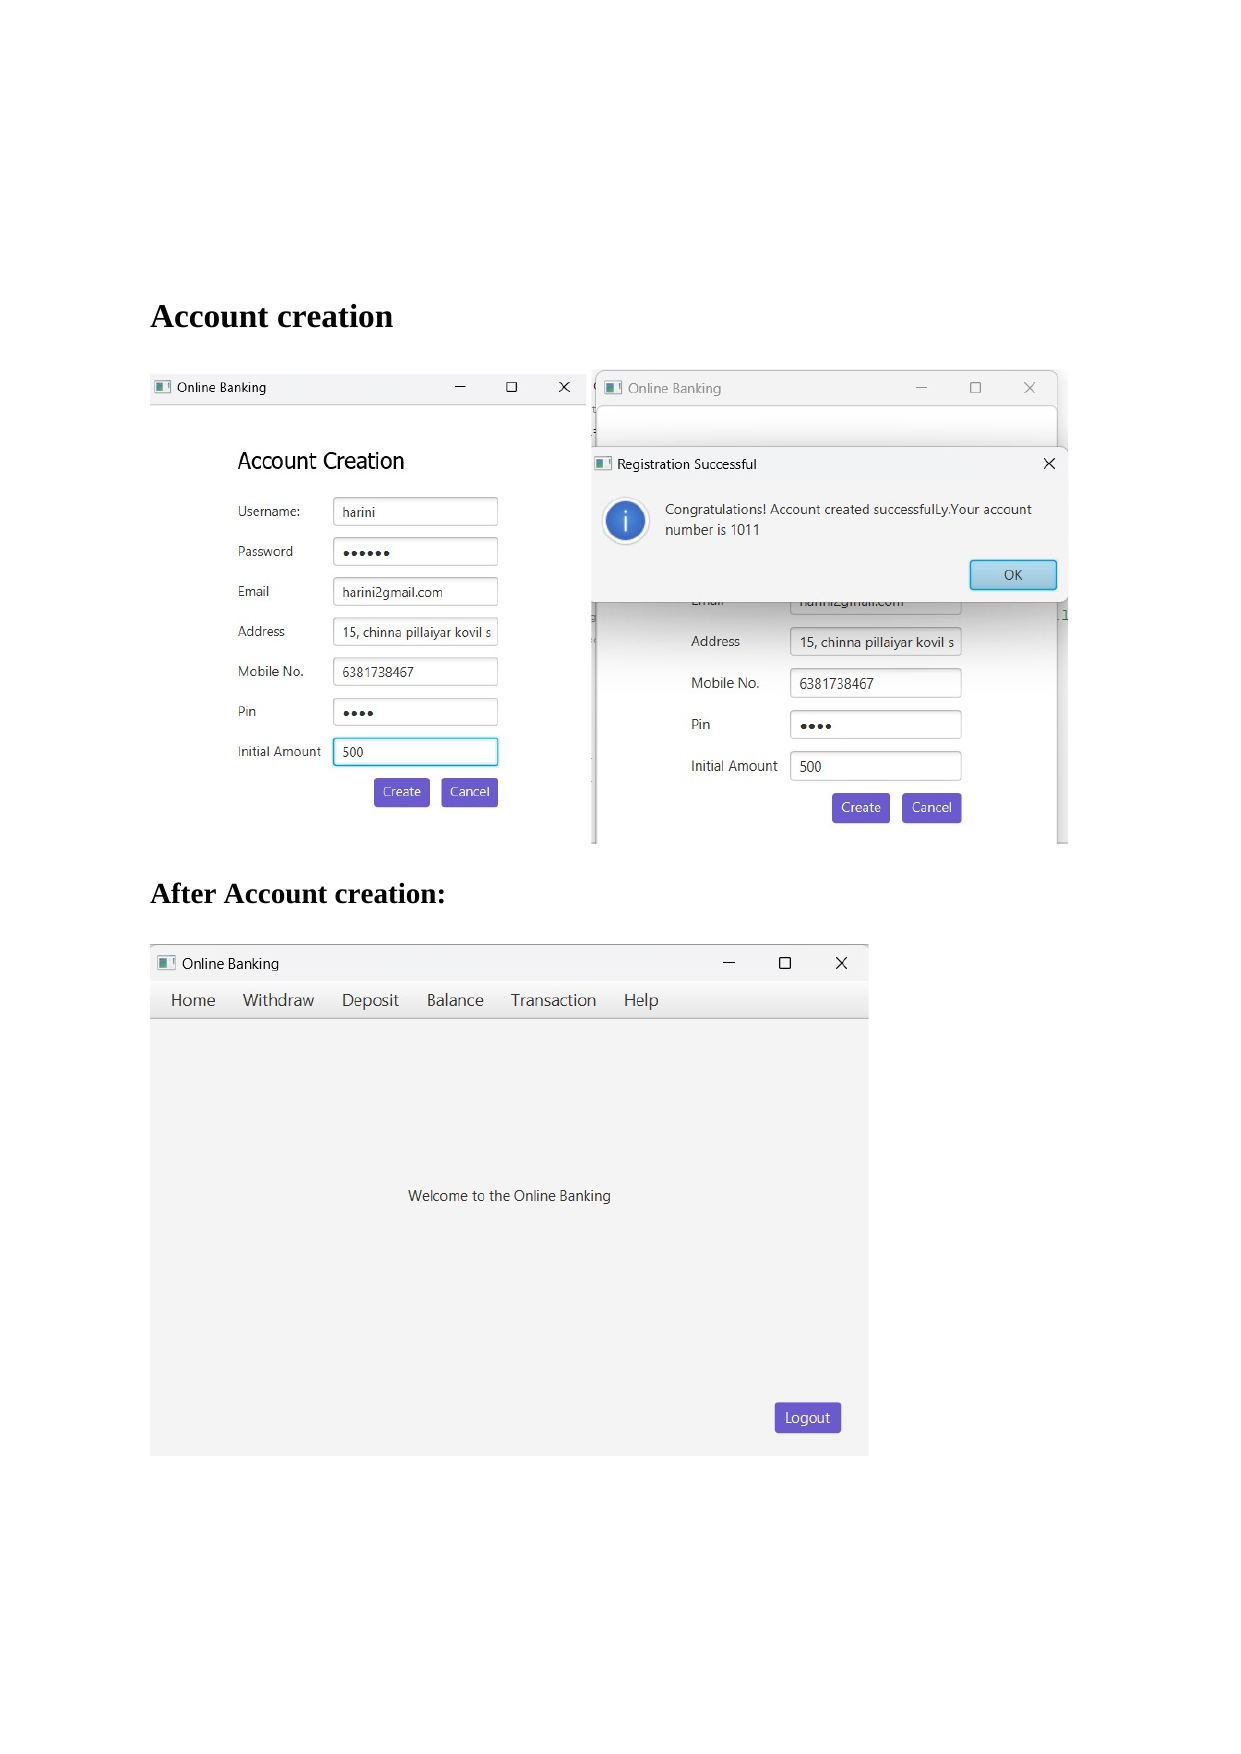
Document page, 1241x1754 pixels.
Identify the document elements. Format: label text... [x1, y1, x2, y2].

picture [150, 944, 869, 1456]
picture [150, 374, 587, 844]
text After Account creation: [150, 877, 1090, 910]
picture [591, 369, 1069, 844]
text Account creation [150, 296, 1090, 335]
